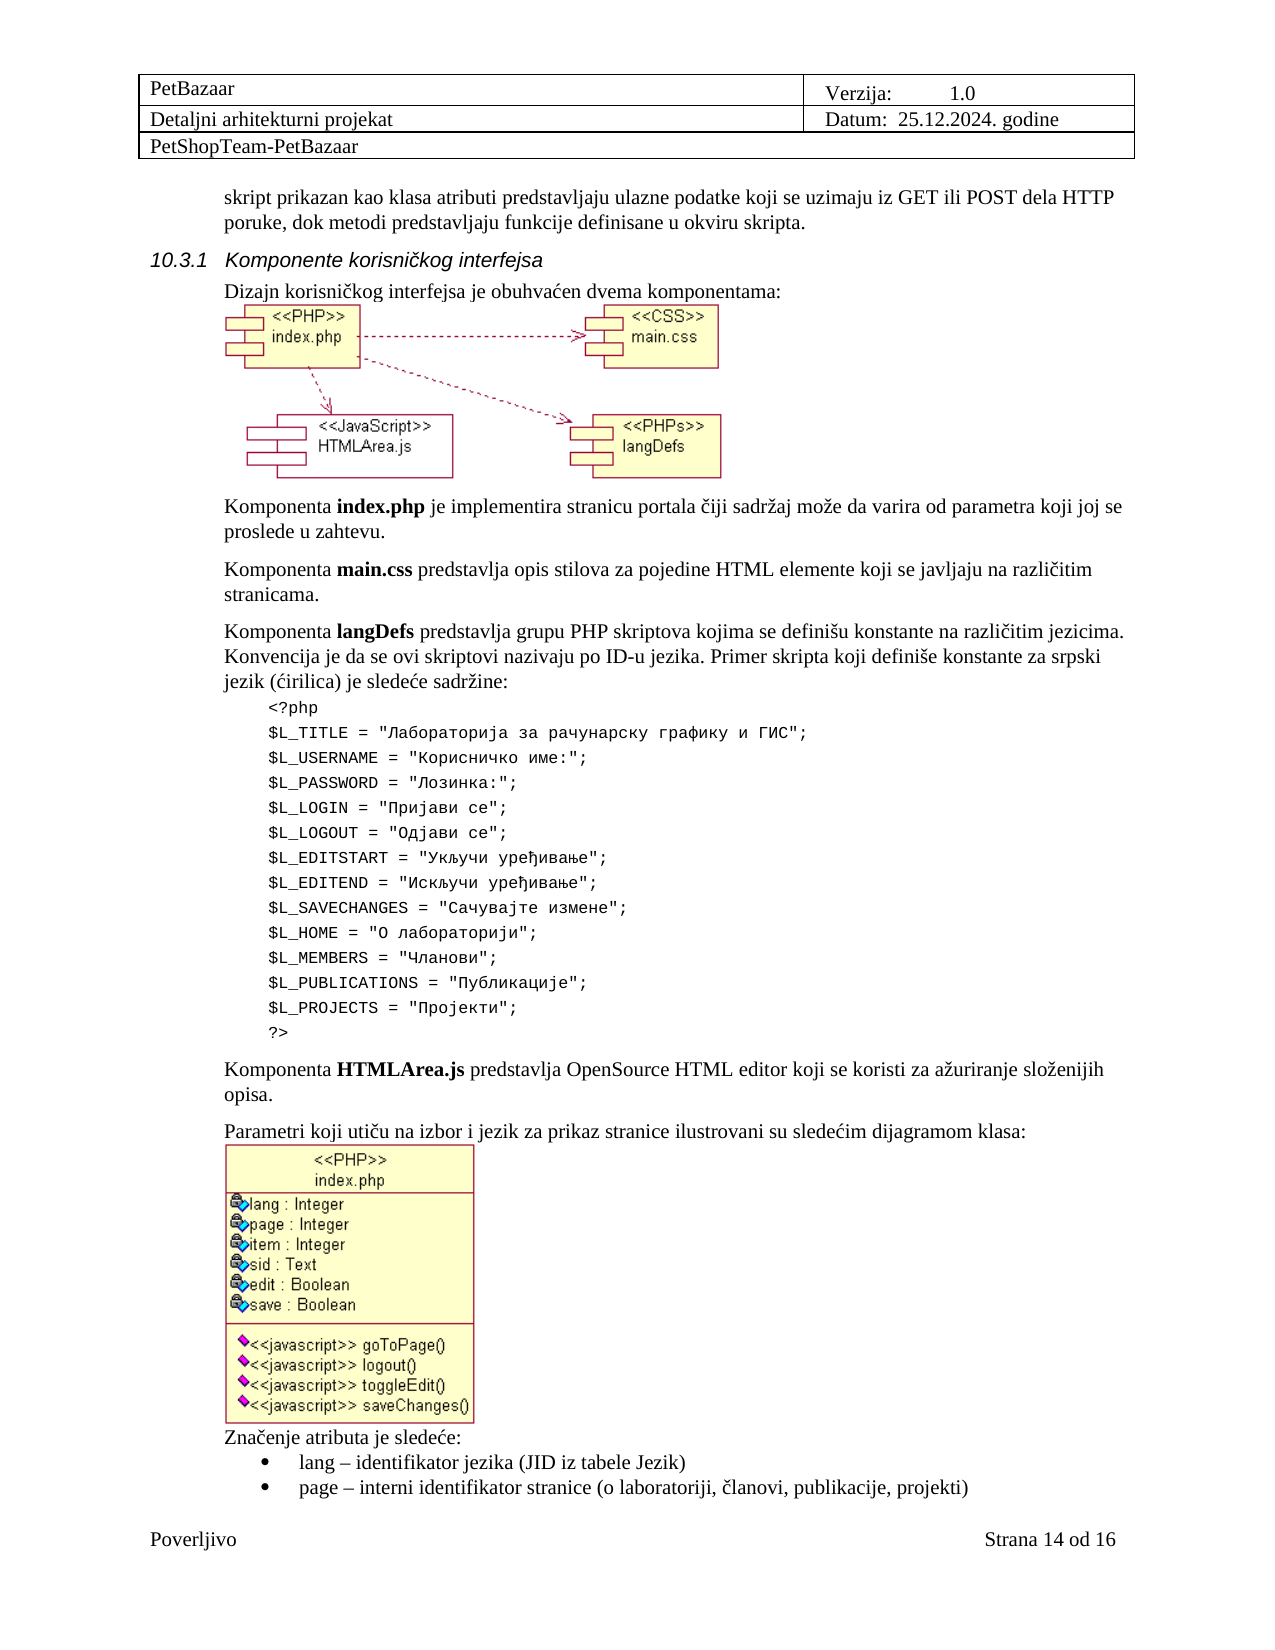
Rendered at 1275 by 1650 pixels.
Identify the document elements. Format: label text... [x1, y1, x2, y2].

list page – interni identifikator stranice (o laboratoriji, članovi, publikacije, projekti) [261, 1474, 1125, 1499]
text $L_EDITSTART = "Укључи уређивање"; [268, 843, 1125, 868]
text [224, 184, 1125, 234]
text $L_MEMBERS = "Чланови"; [268, 943, 1125, 968]
text $L_USERNAME = "Корисничко име:"; [268, 743, 1125, 768]
text Komponenta HTMLArea.js predstavlja OpenSource HTML editor koji se koristi za ažuriranje složenijih opisa. [224, 1056, 1125, 1106]
text $L_PUBLICATIONS = "Публикације"; [268, 968, 1125, 993]
text $L_PROJECTS = "Пројекти"; [268, 993, 1125, 1018]
text ?> [268, 1018, 1125, 1043]
text Komponenta index.php je implementira stranicu portala čiji sadržaj može da varira od parametra koji joj se proslede u zahtevu. [224, 493, 1125, 543]
text $L_SAVECHANGES = "Сачувајте измене"; [268, 893, 1125, 918]
text Parametri koji utiču na izbor i jezik za prikaz stranice ilustrovani su sledećim dijagramom klasa: [224, 1118, 1125, 1143]
text Značenje atributa je sledeće: [224, 1424, 1125, 1449]
text $L_EDITEND = "Искључи уређивање"; [268, 868, 1125, 893]
subtitle Komponente korisničkog interfejsa [150, 247, 1125, 272]
list lang – identifikator jezika (JID iz tabele Jezik) [261, 1449, 1125, 1474]
text Dizajn korisničkog interfejsa je obuhvaćen dvema komponentama: [224, 278, 1125, 303]
text $L_LOGIN = "Пријави се"; [268, 793, 1125, 818]
text $L_TITLE = "Лабораторија за рачунарску графику и ГИС"; [268, 718, 1125, 743]
text Komponenta main.css predstavlja opis stilova za pojedine HTML elemente koji se javljaju na različitim stranicama. [224, 556, 1125, 606]
text <?php [268, 693, 1125, 718]
picture [223, 302, 724, 481]
text Komponenta langDefs predstavlja grupu PHP skriptova kojima se definišu konstante na različitim jezicima. Konvencija je da se ovi skriptovi nazivaju po ID-u jezika. Primer skripta koji definiše konstante za srpski jezik (ćirilica) je sledeće sadržine: [224, 618, 1125, 693]
text $L_LOGOUT = "Одјави се"; [268, 818, 1125, 843]
text $L_HOME = "О лабораторији"; [268, 918, 1125, 943]
picture [223, 1142, 477, 1425]
text $L_PASSWORD = "Лозинка:"; [268, 768, 1125, 793]
